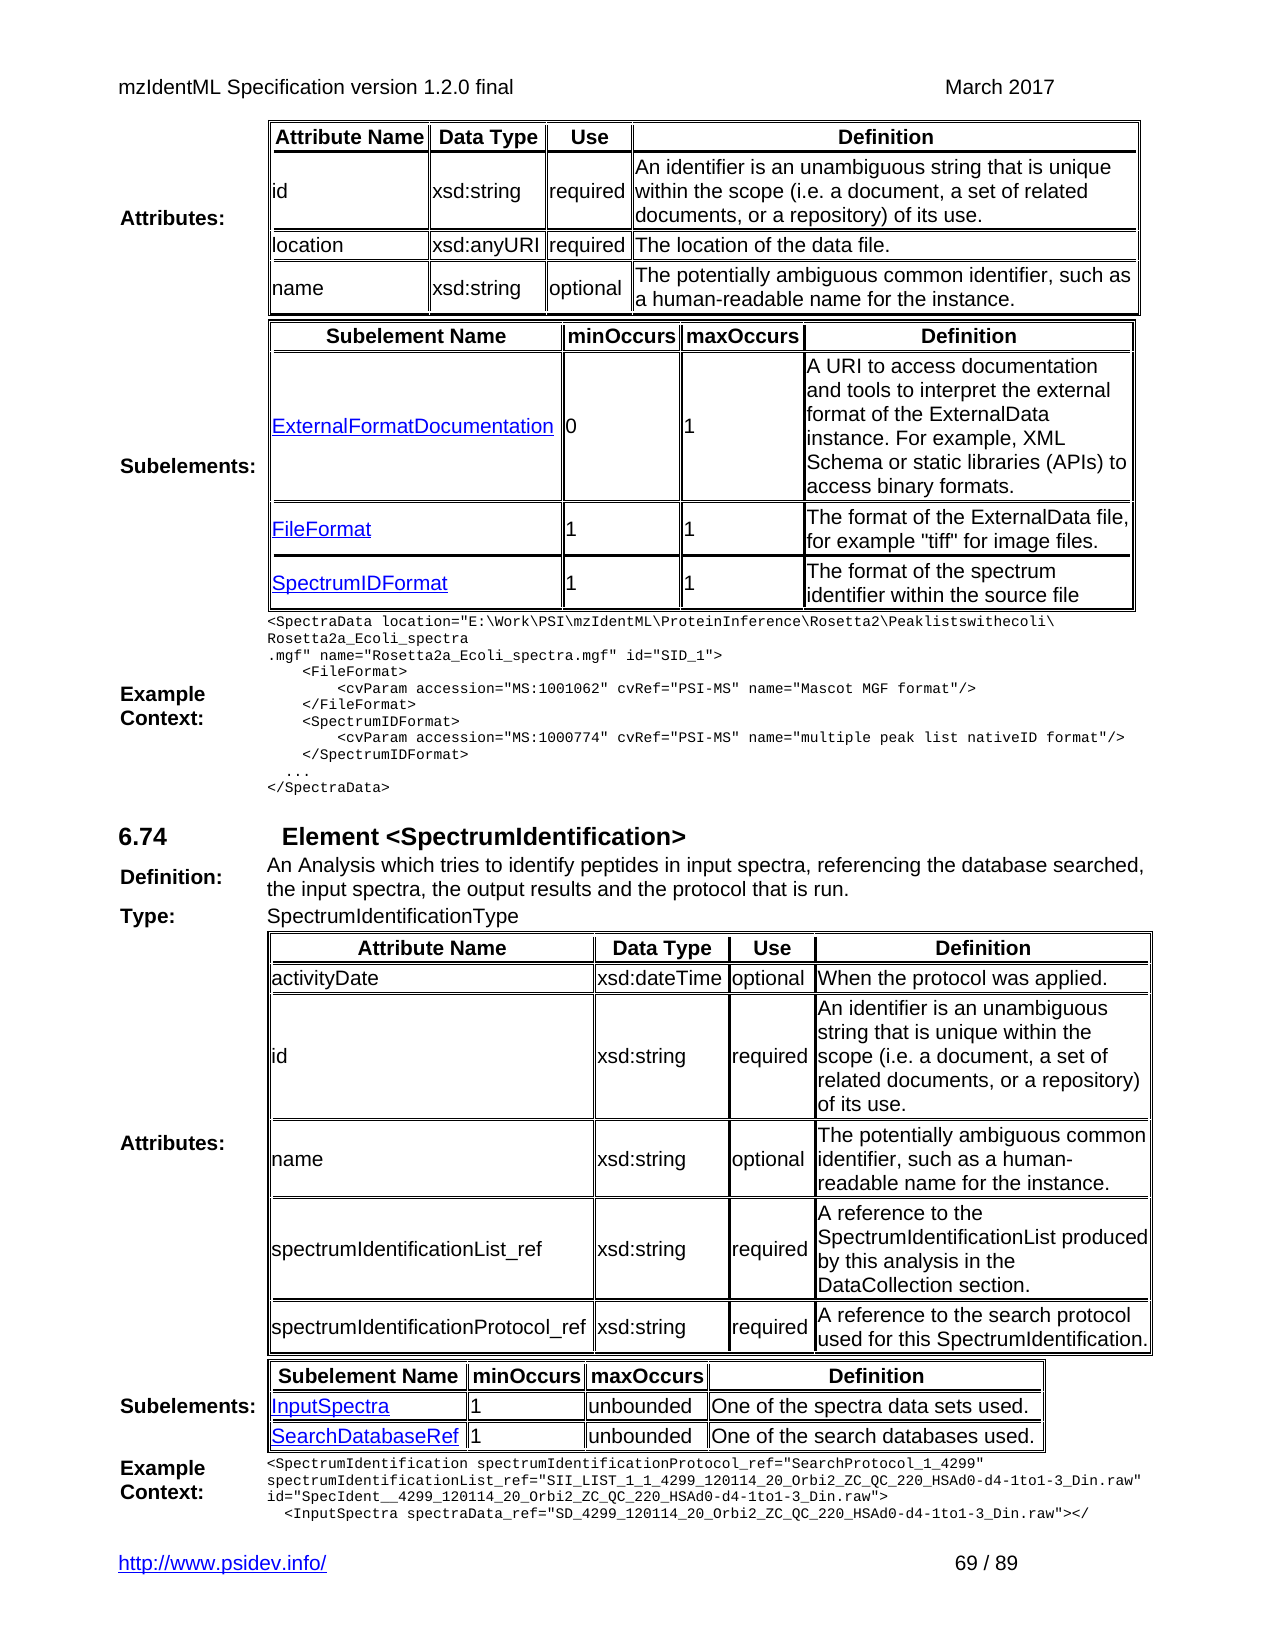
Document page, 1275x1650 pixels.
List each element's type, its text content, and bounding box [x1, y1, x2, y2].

table_cell [265, 1357, 1157, 1454]
table_cell Attributes: [118, 118, 266, 318]
table_cell [266, 318, 1157, 613]
table_header An Analysis which tries to identify peptides in input spectra, referencing the database searched, the input spectra, the output results and the protocol that is run. [265, 851, 1157, 902]
table_header Definition: [118, 851, 265, 902]
table_cell [266, 118, 1157, 318]
table_cell Example Context: [118, 613, 266, 798]
table_cell [265, 929, 1157, 1357]
table_cell Attributes: [118, 929, 265, 1357]
table_cell Subelements: [118, 318, 266, 613]
table_cell Type: [118, 902, 265, 929]
table_cell SpectrumIdentificationType [265, 902, 1157, 929]
table_cell <SpectraData location="E:\Work\PSI\mzIdentML\ProteinInference\Rosetta2\Peaklistswithecoli\Rosetta2a_Ecoli_spectra .mgf" name="Rosetta2a_Ecoli_spectra.mgf" id="SID_1"> <FileFormat> <cvParam accession="MS:1001062" cvRef="PSI-MS" name="Mascot MGF format"/> </FileFormat> <SpectrumIDFormat> <cvParam accession="MS:1000774" cvRef="PSI-MS" name="multiple peak list nativeID format"/> </SpectrumIDFormat> ... </SpectraData> [266, 613, 1157, 798]
table_cell Subelements: [118, 1357, 265, 1454]
table_cell Example Context: [118, 1455, 265, 1524]
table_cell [265, 1455, 1157, 1524]
subtitle Element <SpectrumIdentification> [118, 822, 1157, 851]
